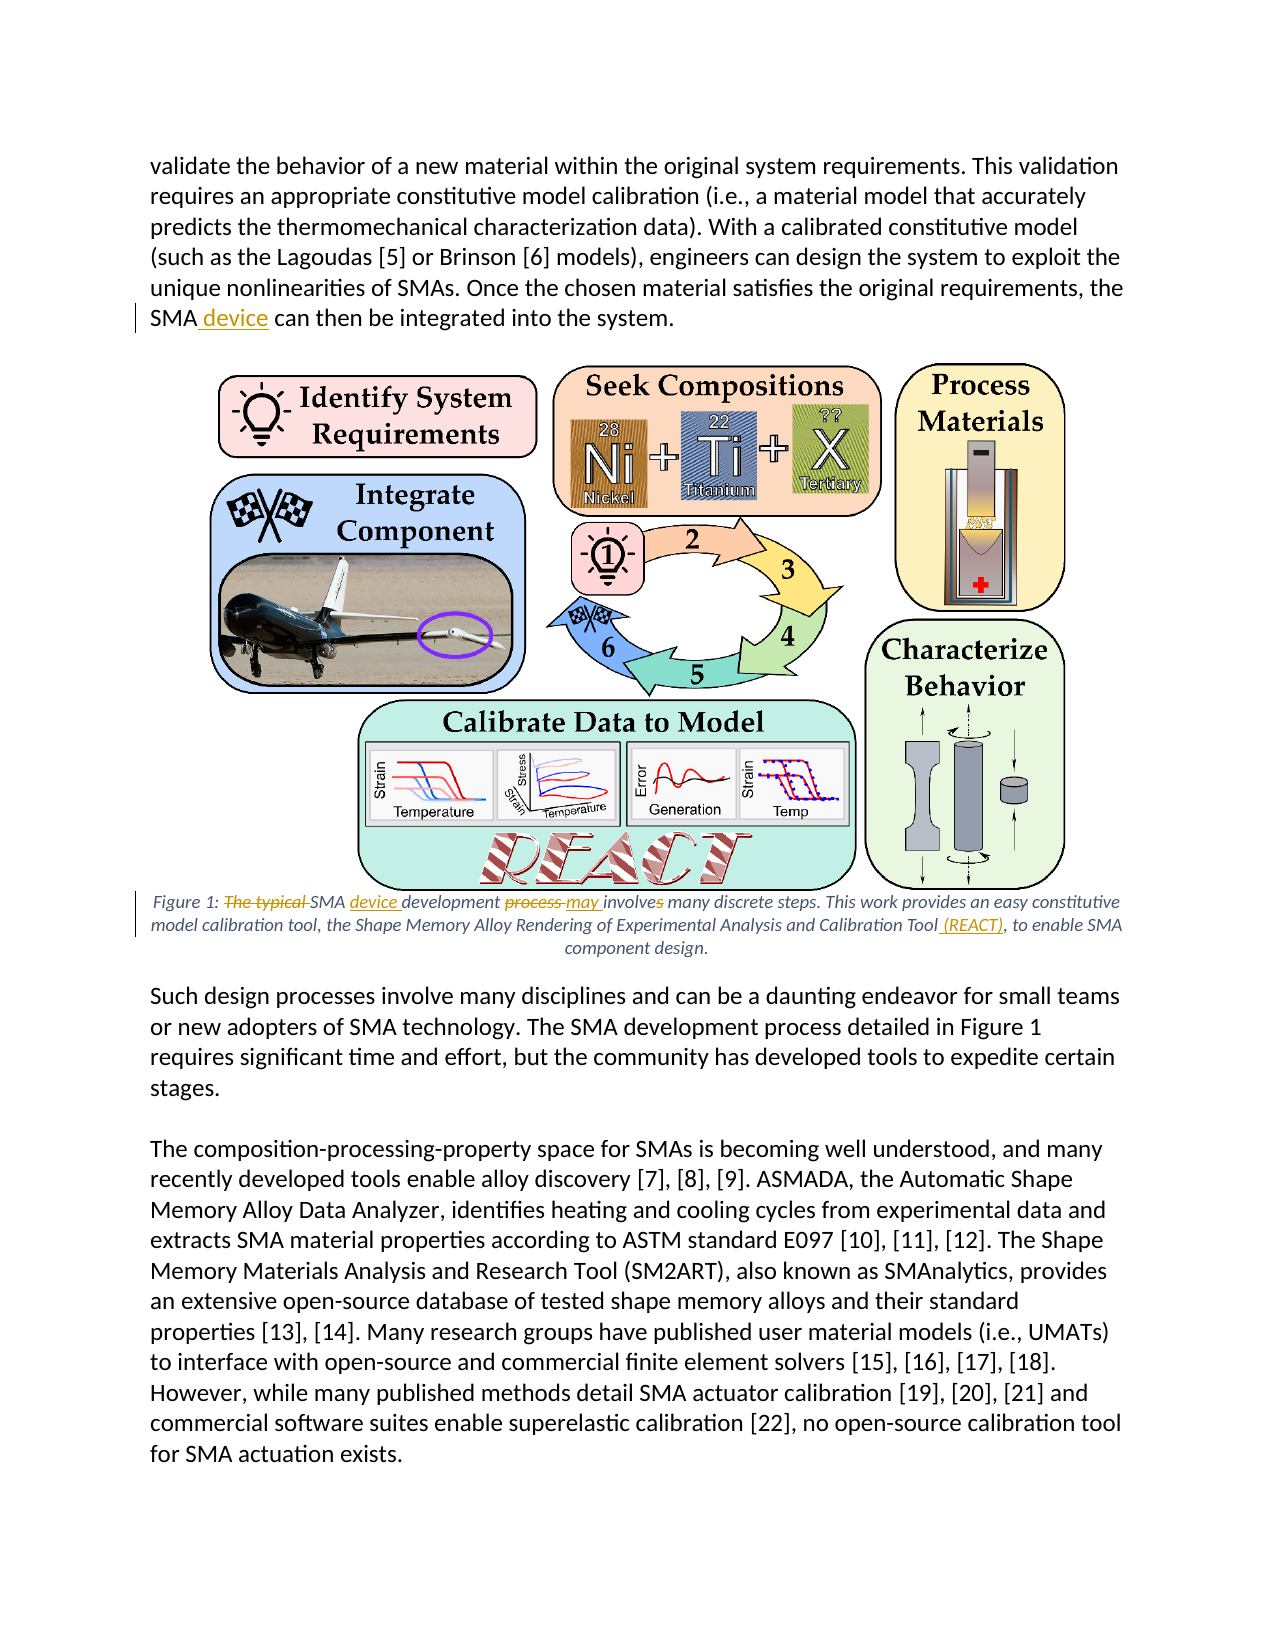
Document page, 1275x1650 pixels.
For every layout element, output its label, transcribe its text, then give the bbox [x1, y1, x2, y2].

text Such design processes involve many disciplines and can be a daunting endeavor for small teams or new adopters of SMA technology. The SMA development process detailed in Figure 1 requires significant time and effort, but the community has developed tools to expedite certain stages. [150, 980, 1125, 1102]
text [150, 150, 1125, 333]
text The composition-processing-property space for SMAs is becoming well understood, and many recently developed tools enable alloy discovery [7], [8], [9]. ASMADA, the Automatic Shape Memory Alloy Data Analyzer, identifies heating and cooling cycles from experimental data and extracts SMA material properties according to ASTM standard E097 [10], [11], [12]. The Shape Memory Materials Analysis and Research Tool (SM2ART), also known as SMAnalytics, provides an extensive open-source database of tested shape memory alloys and their standard properties [13], [14]. Many research groups have published user material models (i.e., UMATs) to interface with open-source and commercial finite element solvers [15], [16], [17], [18]. However, while many published methods detail SMA actuator calibration [19], [20], [21] and commercial software suites enable superelastic calibration [22], no open-source calibration tool for SMA actuation exists. [150, 1133, 1125, 1469]
picture [209, 363, 1066, 891]
text Figure 1: SMA development involve many discrete steps. This work provides an easy constitutive model calibration tool, the Shape Memory Alloy Rendering of Experimental Analysis and Calibration Tool, to enable SMA component design. [150, 891, 1125, 959]
